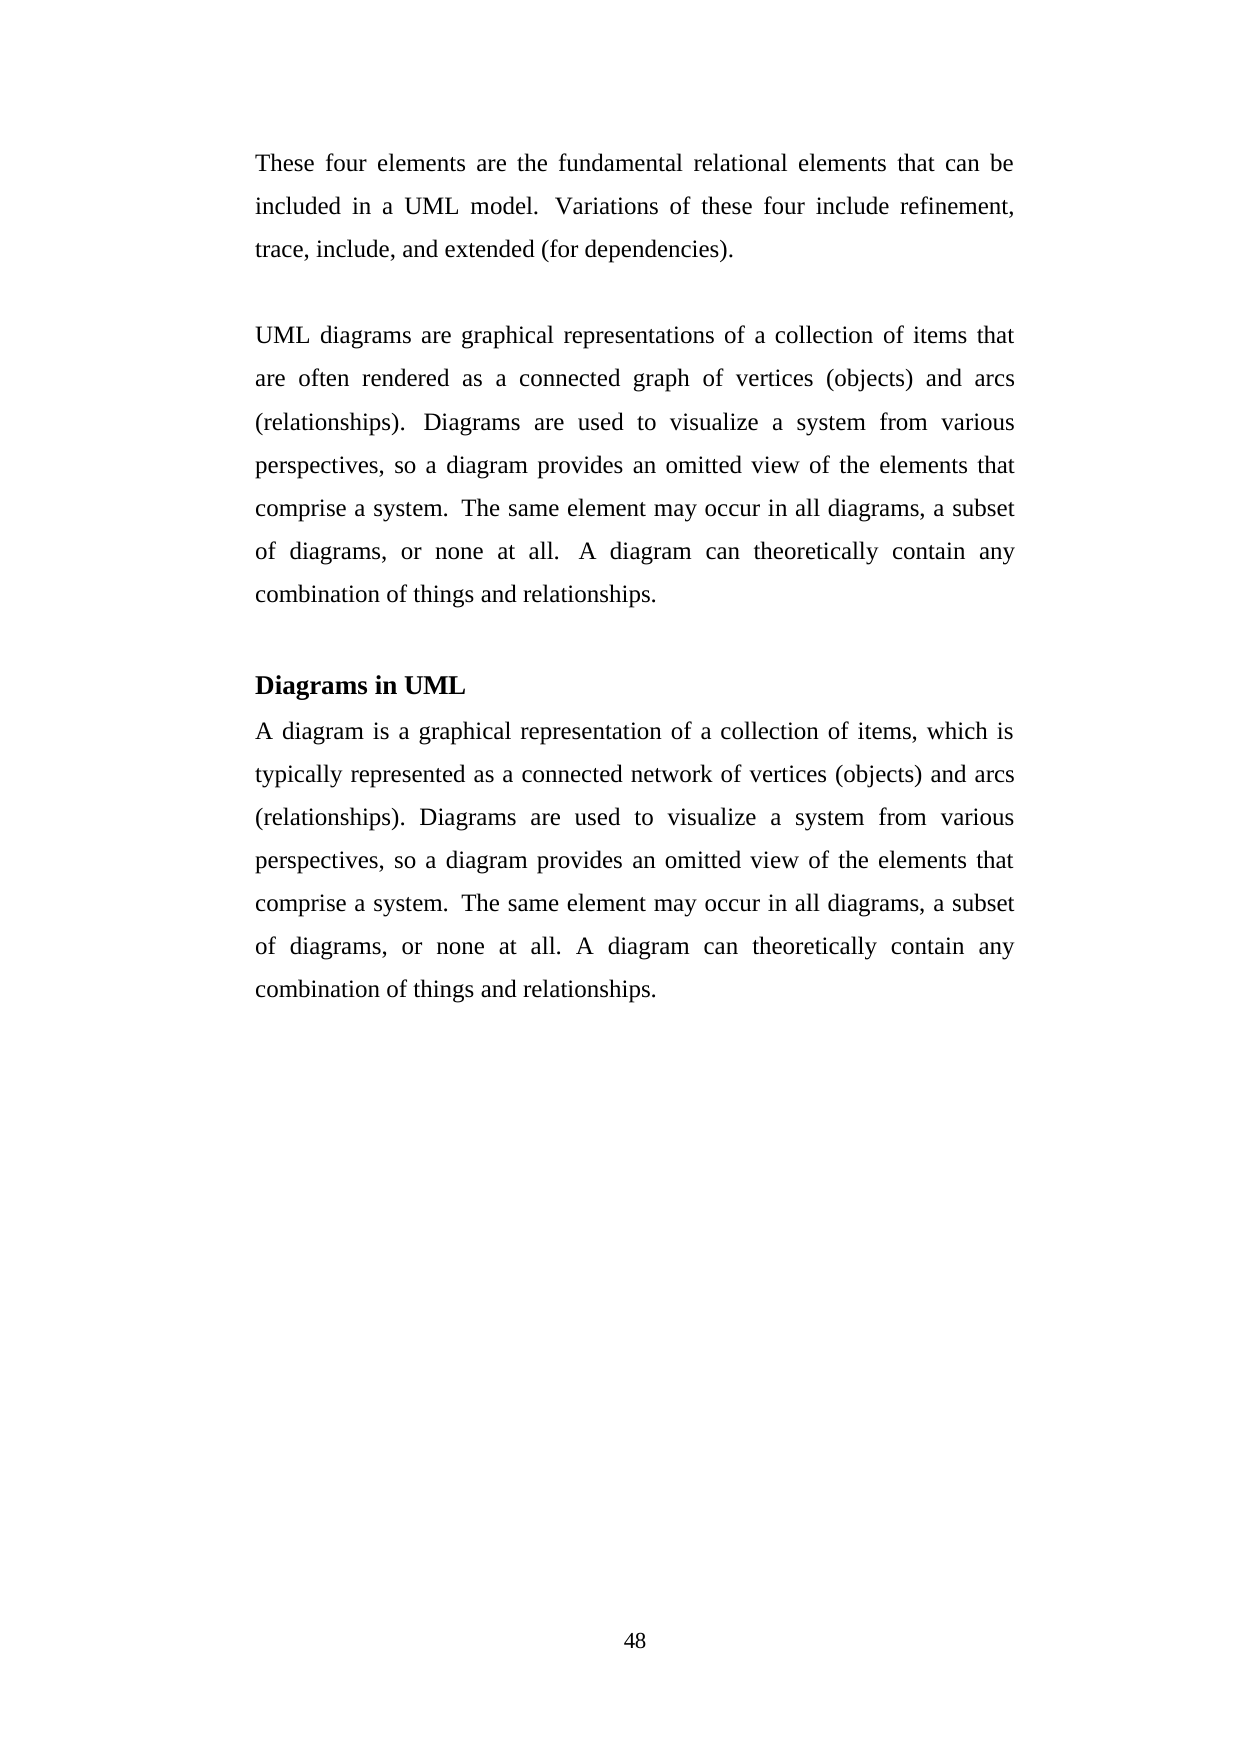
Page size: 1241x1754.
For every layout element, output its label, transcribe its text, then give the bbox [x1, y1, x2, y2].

text These four elements are the fundamental relational elements that can be included in a UML model. Variations of these four include refinement, trace, include, and extended (for dependencies). [255, 148, 1015, 263]
text UML diagrams are graphical representations of a collection of items that are often rendered as a connected graph of vertices (objects) and arcs (relationships). Diagrams are used to visualize a system from various perspectives, so a diagram provides an omitted view of the elements that comprise a system. The same element may occur in all diagrams, a subset of diagrams, or none at all. A diagram can theoretically contain any combination of things and relationships. [255, 320, 1016, 608]
subtitle Diagrams in UML [255, 669, 1071, 701]
text A diagram is a graphical representation of a collection of items, which is typically represented as a connected network of vertices (objects) and arcs (relationships). Diagrams are used to visualize a system from various perspectives, so a diagram provides an omitted view of the elements that comprise a system. The same element may occur in all diagrams, a subset of diagrams, or none at all. A diagram can theoretically contain any combination of things and relationships. [255, 716, 1015, 1003]
